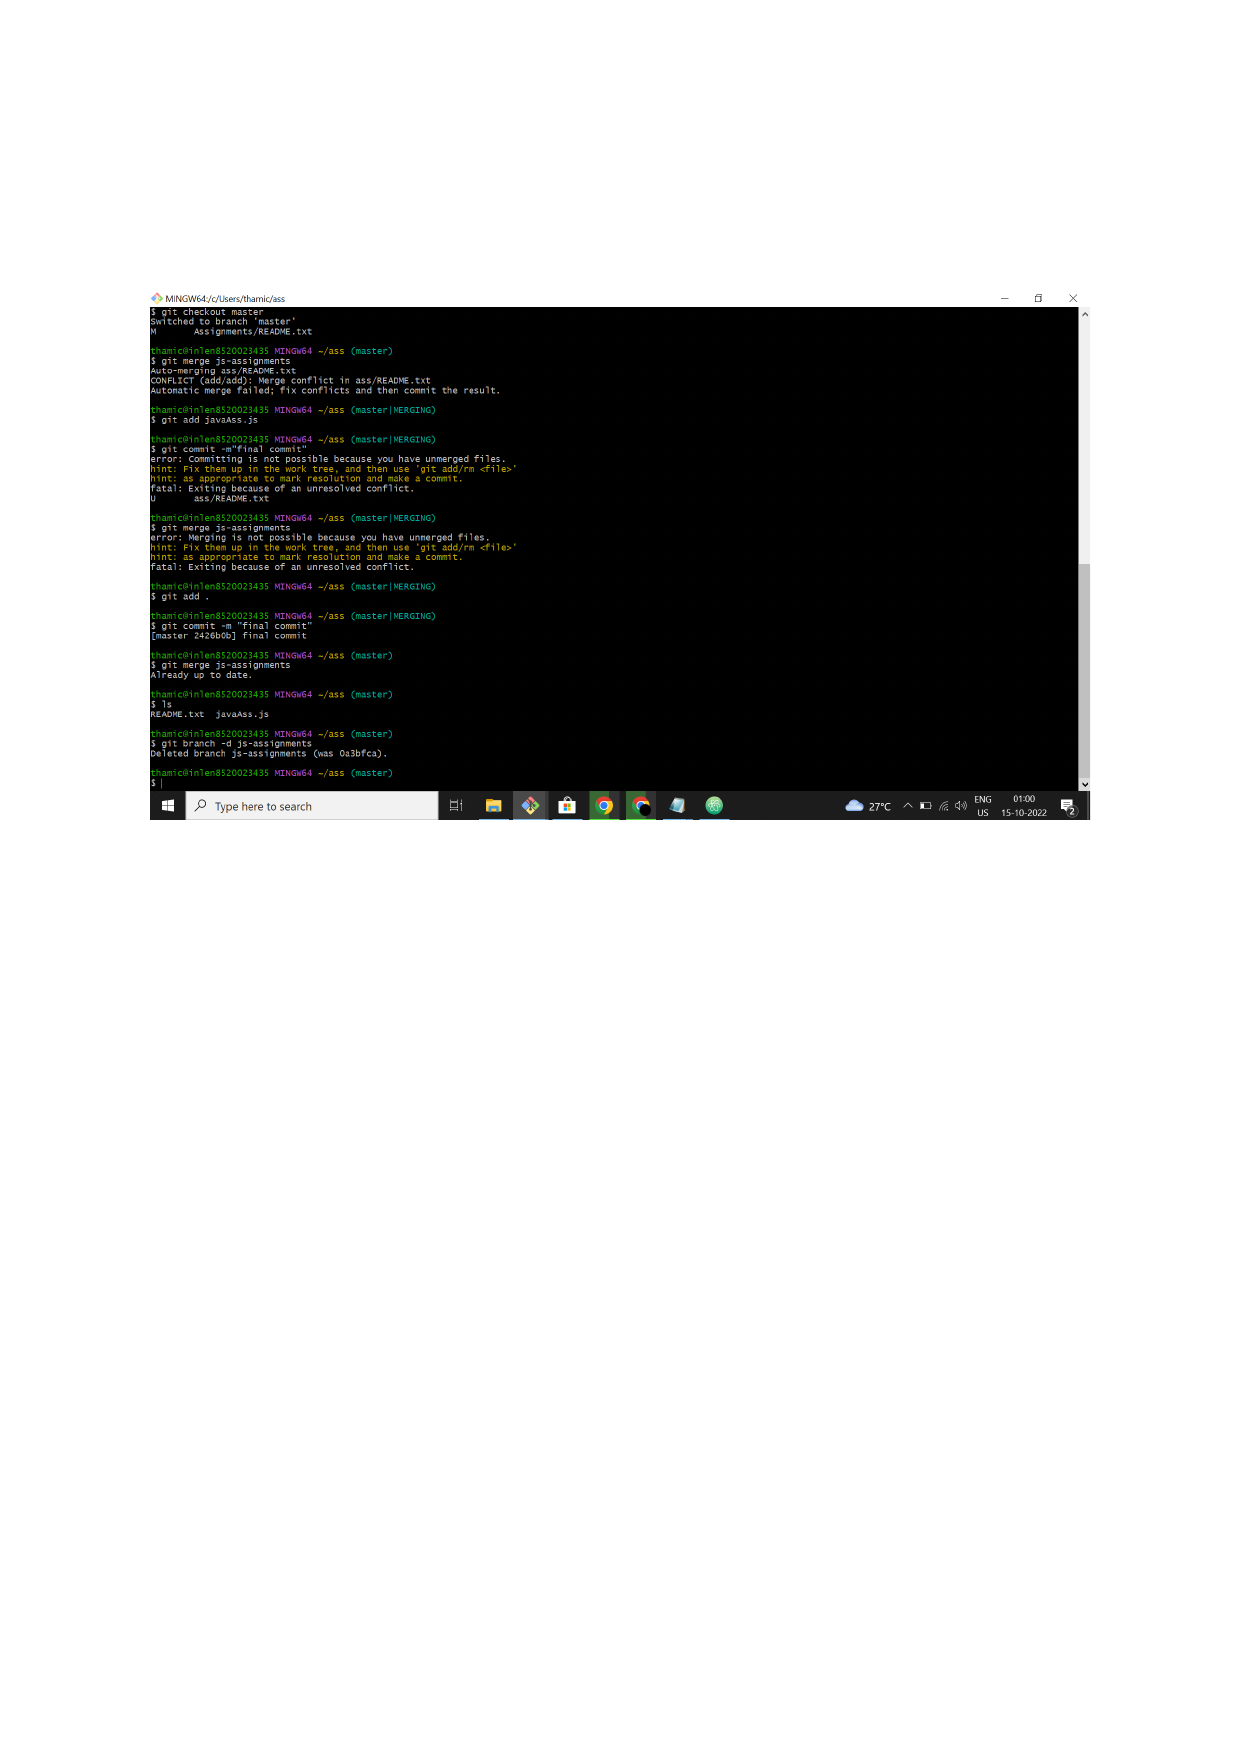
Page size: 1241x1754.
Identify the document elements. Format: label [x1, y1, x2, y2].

picture [150, 290, 1091, 820]
